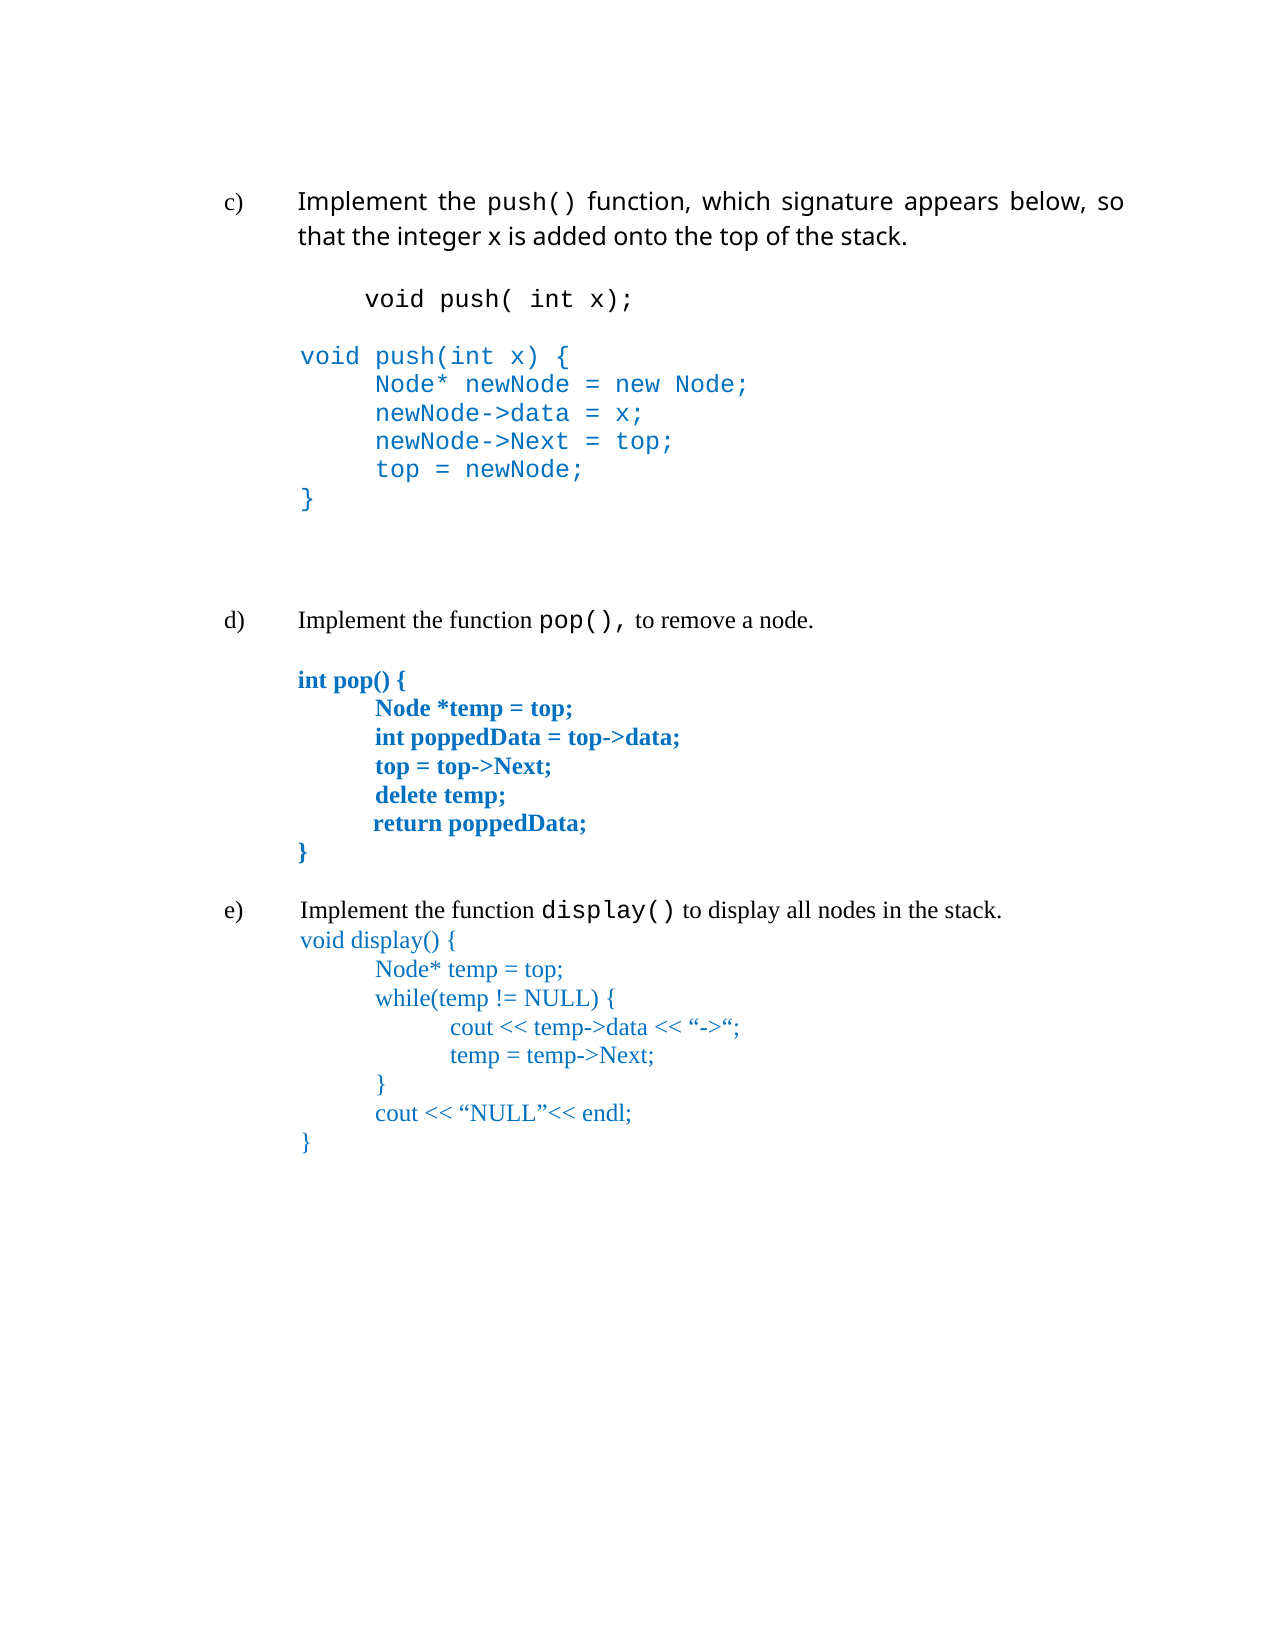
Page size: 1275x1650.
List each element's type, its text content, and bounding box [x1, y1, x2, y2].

list } [300, 1069, 1125, 1098]
list } [300, 1127, 1125, 1156]
list Implement the function display() to display all nodes in the stack. [224, 895, 1125, 926]
text void push(int x) { [150, 343, 1125, 372]
list cout << “NULL”<< endl; [300, 1098, 1125, 1127]
text delete temp; [373, 780, 1125, 808]
list while(temp != NULL) { [300, 983, 1125, 1012]
text } [225, 485, 1125, 513]
text newNode->data = x; [150, 400, 1125, 428]
list Node* temp = top; [300, 954, 1125, 983]
text Node* newNode = new Node; [150, 372, 1125, 400]
text } [298, 837, 1125, 866]
list temp = temp->Next; [300, 1041, 1125, 1069]
list void display() { [300, 926, 1125, 954]
text top = top->Next; [373, 751, 1125, 780]
text newNode->Next = top; [150, 428, 1125, 457]
text return poppedData; [370, 808, 1125, 837]
list cout << temp->data << “->“; [300, 1012, 1125, 1041]
text int poppedData = top->data; [298, 722, 1125, 751]
text Node *temp = top; [298, 693, 1125, 722]
text top = newNode; [300, 457, 1125, 485]
text int pop() { [298, 665, 1125, 693]
list Implement the function pop(), to remove a node. [224, 605, 1125, 636]
list Implement the push() function, which signature appears below, so that the integer x is added onto the top of the stack. [224, 184, 1125, 252]
text void push( int x); [150, 286, 1125, 315]
